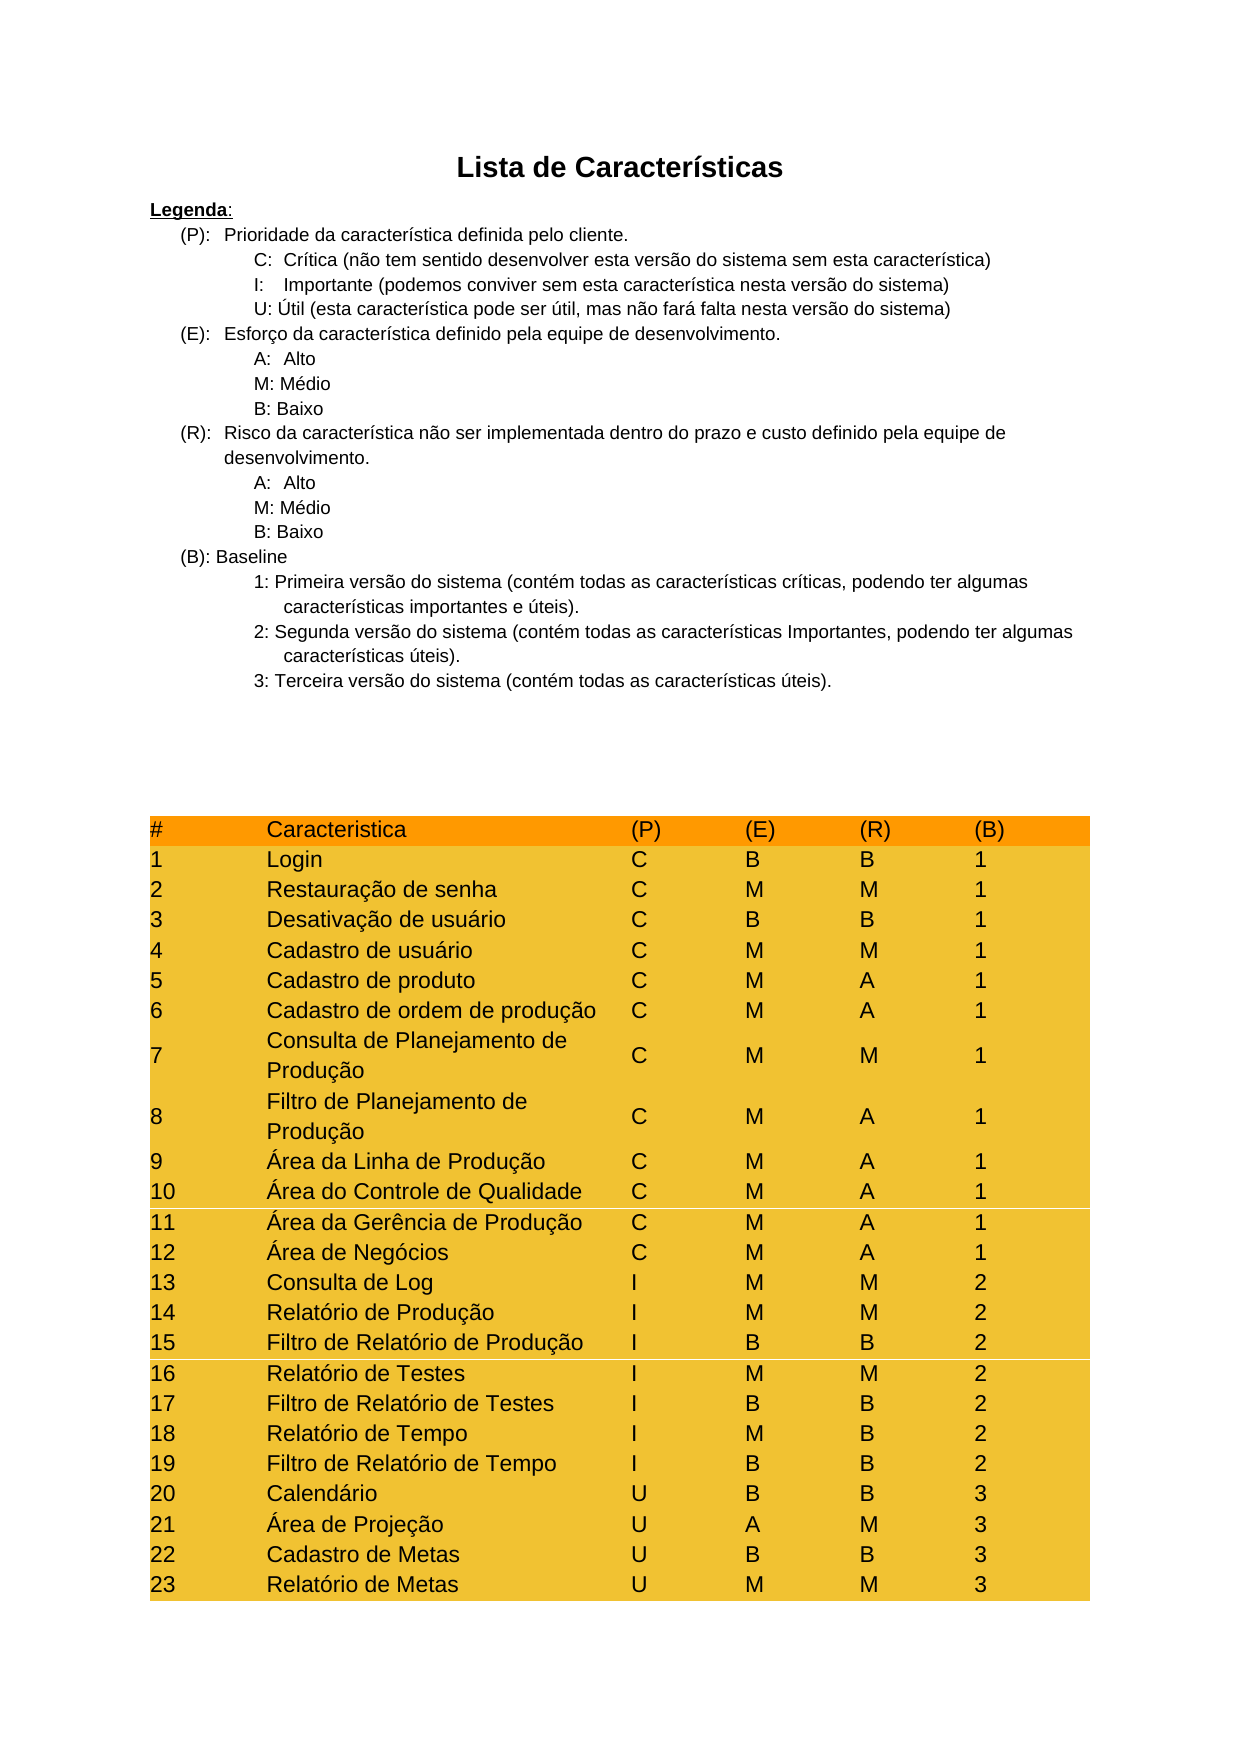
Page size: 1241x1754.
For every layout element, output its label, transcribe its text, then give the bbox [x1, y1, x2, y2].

table_cell A [859, 997, 974, 1027]
table_cell I [631, 1420, 745, 1450]
table_cell B [745, 1329, 859, 1359]
table_cell C [631, 1027, 745, 1088]
text A: Alto [253, 472, 1090, 493]
table_cell 1 [974, 1148, 1090, 1178]
table_cell M [859, 1299, 974, 1329]
table_header # [150, 816, 266, 846]
table_cell B [745, 1450, 859, 1480]
table_cell 1 [974, 937, 1090, 967]
table_cell Login [266, 846, 631, 876]
table_cell M [859, 1511, 974, 1541]
table_cell M [745, 967, 859, 997]
table_header (R) [859, 816, 974, 846]
table_cell B [745, 906, 859, 937]
table_cell M [745, 1088, 859, 1148]
table_cell 2 [974, 1329, 1090, 1359]
table_cell A [859, 1209, 974, 1239]
table_cell M [859, 937, 974, 967]
table_cell M [745, 1299, 859, 1329]
table_cell M [745, 937, 859, 967]
table_cell 23 [150, 1571, 266, 1601]
table_cell M [745, 1360, 859, 1390]
table_cell M [745, 1420, 859, 1450]
text 2: Segunda versão do sistema (contém todas as características Importantes, podendo ter algumas características úteis). [253, 621, 1090, 667]
table_cell B [859, 846, 974, 876]
table_cell U [631, 1480, 745, 1511]
table_cell C [631, 1178, 745, 1208]
table_cell 10 [150, 1178, 266, 1208]
table_cell 1 [974, 846, 1090, 876]
table_cell A [859, 1148, 974, 1178]
table_cell B [859, 1480, 974, 1511]
table_cell 17 [150, 1390, 266, 1420]
table_cell 14 [150, 1299, 266, 1329]
table_cell 2 [974, 1360, 1090, 1390]
table_cell B [745, 1541, 859, 1571]
table_cell 20 [150, 1480, 266, 1511]
table_cell I [631, 1329, 745, 1359]
table_cell 2 [974, 1420, 1090, 1450]
table_cell B [859, 1541, 974, 1571]
table_cell M [745, 1209, 859, 1239]
text (P): Prioridade da característica definida pelo cliente. [180, 224, 1090, 245]
table_cell C [631, 967, 745, 997]
table_cell Relatório de Tempo [266, 1420, 631, 1450]
table_cell 1 [974, 997, 1090, 1027]
table_cell 21 [150, 1511, 266, 1541]
text U: Útil (esta característica pode ser útil, mas não fará falta nesta versão do sistema) [253, 298, 1090, 320]
table_cell B [745, 846, 859, 876]
table_cell 13 [150, 1269, 266, 1299]
table_cell 6 [150, 997, 266, 1027]
table_cell M [745, 1148, 859, 1178]
table_cell B [859, 1420, 974, 1450]
table_cell A [859, 1088, 974, 1148]
table_cell Relatório de Produção [266, 1299, 631, 1329]
table_cell 1 [974, 1027, 1090, 1088]
table_cell 1 [974, 876, 1090, 906]
table_cell Filtro de Relatório de Tempo [266, 1450, 631, 1480]
table_cell C [631, 906, 745, 937]
table_cell 1 [974, 1209, 1090, 1239]
table_cell A [859, 1239, 974, 1269]
table_cell 1 [974, 1239, 1090, 1269]
text C: Crítica (não tem sentido desenvolver esta versão do sistema sem esta característica) [253, 249, 1090, 270]
table_cell I [631, 1299, 745, 1329]
table_cell 9 [150, 1148, 266, 1178]
table_header (B) [974, 816, 1090, 846]
table_cell 3 [974, 1480, 1090, 1511]
table_cell Filtro de Relatório de Produção [266, 1329, 631, 1359]
table_cell C [631, 1148, 745, 1178]
table_cell 3 [974, 1511, 1090, 1541]
text (R): Risco da característica não ser implementada dentro do prazo e custo definido pela equipe de desenvolvimento. [180, 422, 1090, 468]
table_cell 18 [150, 1420, 266, 1450]
table_cell Consulta de Log [266, 1269, 631, 1299]
table_cell 2 [150, 876, 266, 906]
table_cell M [745, 876, 859, 906]
table_cell M [859, 1027, 974, 1088]
table_cell Consulta de Planejamento de Produção [266, 1027, 631, 1088]
table_cell M [745, 1571, 859, 1601]
text 1: Primeira versão do sistema (contém todas as características críticas, podendo ter algumas características importantes e úteis). [253, 571, 1090, 617]
text M: Médio [253, 373, 1090, 394]
table_cell Relatório de Metas [266, 1571, 631, 1601]
table_cell Calendário [266, 1480, 631, 1511]
table_cell C [631, 1239, 745, 1269]
table_cell B [745, 1390, 859, 1420]
table_cell A [859, 1178, 974, 1208]
table_cell I [631, 1360, 745, 1390]
table_cell A [859, 967, 974, 997]
table_cell B [859, 1329, 974, 1359]
table_cell 1 [974, 1178, 1090, 1208]
table_cell M [745, 1178, 859, 1208]
table_cell 5 [150, 967, 266, 997]
table_cell C [631, 846, 745, 876]
table_cell I [631, 1390, 745, 1420]
table_header (P) [631, 816, 745, 846]
text B: Baixo [253, 521, 1090, 543]
table_cell Filtro de Relatório de Testes [266, 1390, 631, 1420]
table_cell M [745, 1269, 859, 1299]
table_cell 3 [974, 1541, 1090, 1571]
table_cell C [631, 937, 745, 967]
table_cell A [745, 1511, 859, 1541]
table_cell M [859, 1571, 974, 1601]
table_cell B [745, 1480, 859, 1511]
text B: Baixo [253, 397, 1090, 419]
table_cell 16 [150, 1360, 266, 1390]
table_cell Área da Gerência de Produção [266, 1209, 631, 1239]
table_cell M [745, 1239, 859, 1269]
table_cell M [859, 876, 974, 906]
table_cell U [631, 1511, 745, 1541]
text A: Alto [253, 348, 1090, 369]
table_cell Restauração de senha [266, 876, 631, 906]
table_cell Área de Projeção [266, 1511, 631, 1541]
table_cell I [631, 1450, 745, 1480]
table_cell 2 [974, 1269, 1090, 1299]
table_cell Área de Negócios [266, 1239, 631, 1269]
table_cell C [631, 997, 745, 1027]
table_cell Cadastro de Metas [266, 1541, 631, 1571]
table_header Caracteristica [266, 816, 631, 846]
table_cell 7 [150, 1027, 266, 1088]
table_cell Desativação de usuário [266, 906, 631, 937]
table_cell Cadastro de usuário [266, 937, 631, 967]
table_cell C [631, 1209, 745, 1239]
table_cell 19 [150, 1450, 266, 1480]
text (E): Esforço da característica definido pela equipe de desenvolvimento. [180, 323, 1090, 344]
table_cell 15 [150, 1329, 266, 1359]
text (B): Baseline [180, 546, 1090, 568]
table_cell M [859, 1360, 974, 1390]
table_cell C [631, 1088, 745, 1148]
table_cell C [631, 876, 745, 906]
table_header (E) [745, 816, 859, 846]
text 3: Terceira versão do sistema (contém todas as características úteis). [253, 670, 1090, 692]
table_cell 1 [974, 906, 1090, 937]
table_cell Área do Controle de Qualidade [266, 1178, 631, 1208]
table_cell U [631, 1541, 745, 1571]
table_cell 8 [150, 1088, 266, 1148]
table_cell M [745, 997, 859, 1027]
table_cell 2 [974, 1390, 1090, 1420]
table_cell B [859, 1390, 974, 1420]
table_cell B [859, 906, 974, 937]
text I: Importante (podemos conviver sem esta característica nesta versão do sistema) [253, 273, 1090, 295]
table_cell Área da Linha de Produção [266, 1148, 631, 1178]
table_cell 1 [974, 1088, 1090, 1148]
table_cell U [631, 1571, 745, 1601]
table_cell 1 [150, 846, 266, 876]
table_cell 3 [150, 906, 266, 937]
table_cell 1 [974, 967, 1090, 997]
table_cell 3 [974, 1571, 1090, 1601]
table_cell 4 [150, 937, 266, 967]
text Legenda: [150, 199, 1090, 221]
table_cell Relatório de Testes [266, 1360, 631, 1390]
table_cell 11 [150, 1209, 266, 1239]
table_cell 22 [150, 1541, 266, 1571]
table_cell Cadastro de ordem de produção [266, 997, 631, 1027]
table_cell 2 [974, 1299, 1090, 1329]
table_cell Filtro de Planejamento de Produção [266, 1088, 631, 1148]
table_cell B [859, 1450, 974, 1480]
table_cell Cadastro de produto [266, 967, 631, 997]
table_cell 12 [150, 1239, 266, 1269]
text M: Médio [253, 497, 1090, 518]
table_cell M [745, 1027, 859, 1088]
table_cell I [631, 1269, 745, 1299]
table_cell 2 [974, 1450, 1090, 1480]
title Lista de Características [150, 150, 1090, 183]
table_cell M [859, 1269, 974, 1299]
